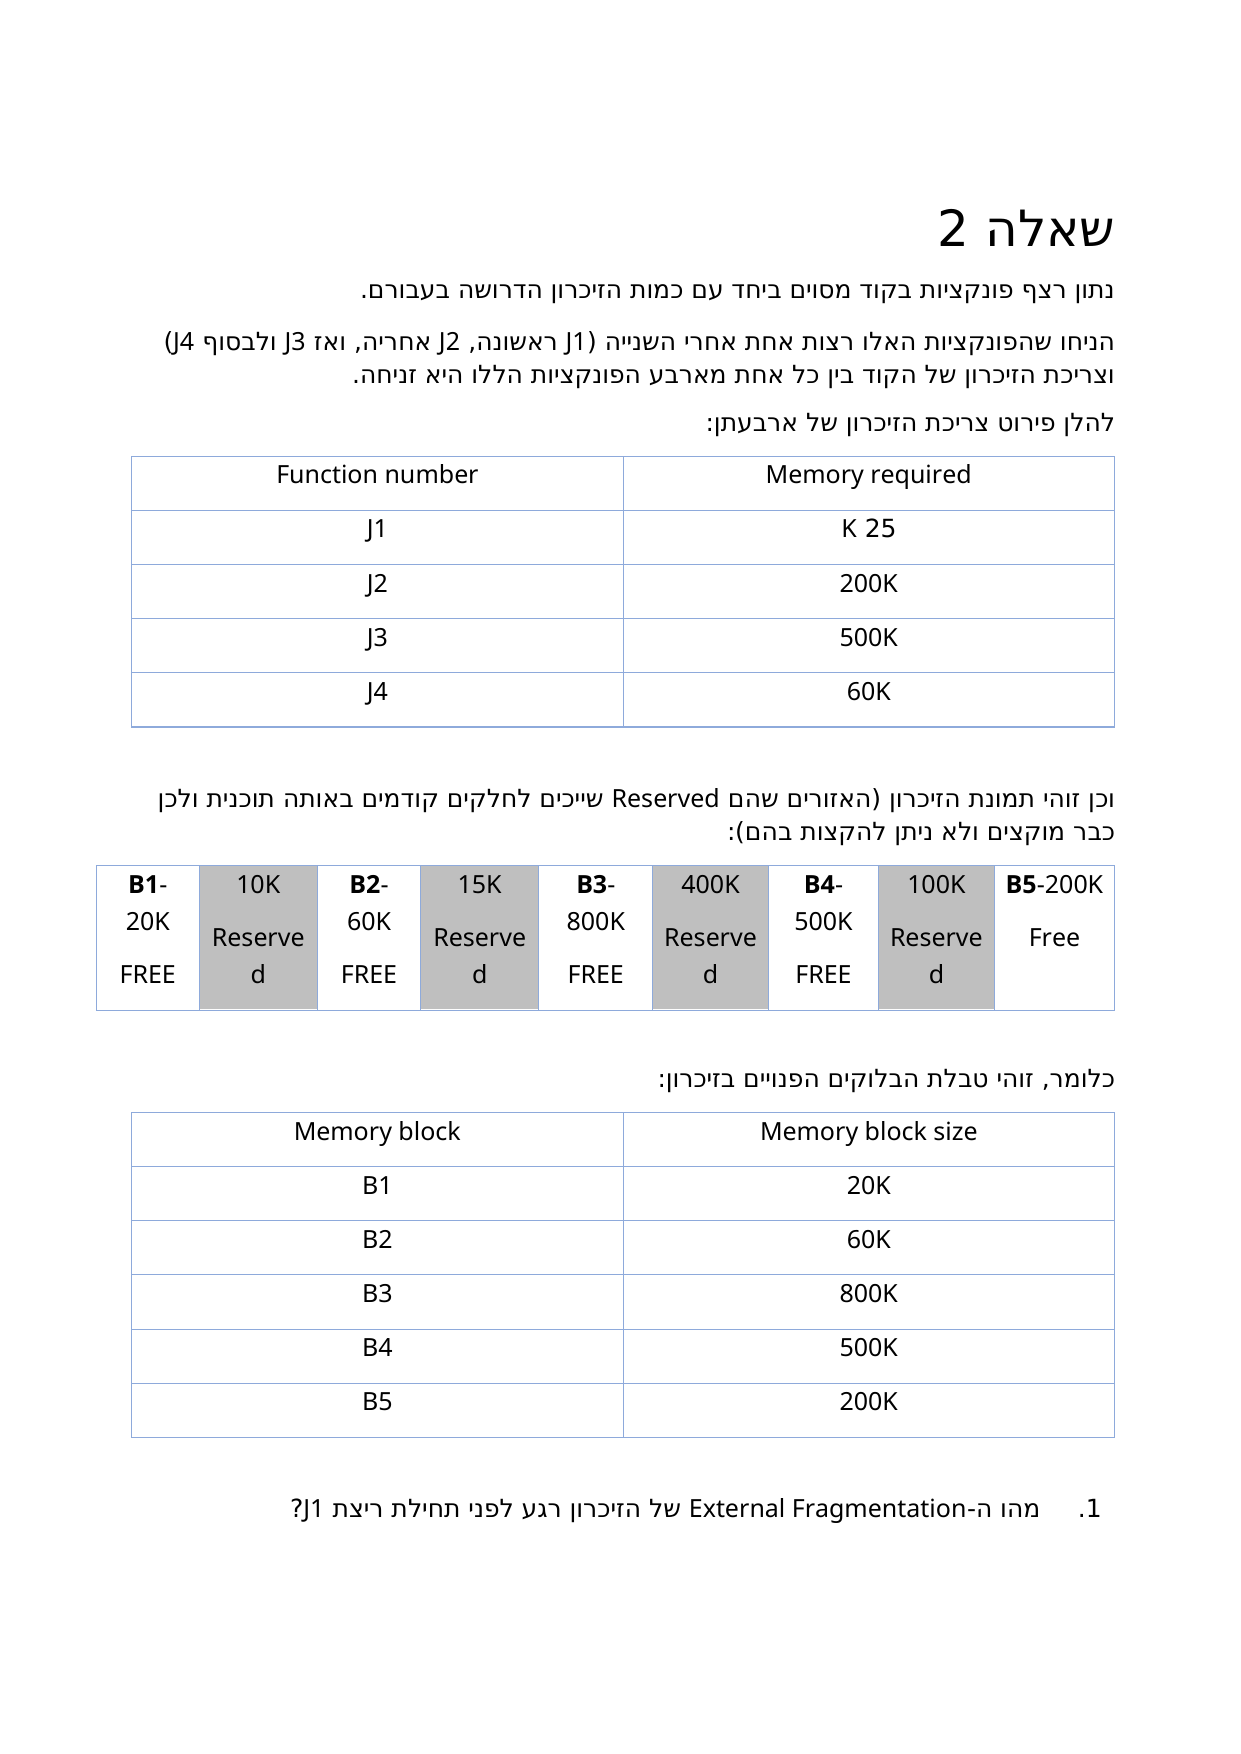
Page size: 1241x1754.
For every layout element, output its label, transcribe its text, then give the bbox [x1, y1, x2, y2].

table_header B3-800K FREE [539, 866, 652, 1009]
table_cell 500K [624, 1330, 1114, 1382]
table_cell 20K [624, 1167, 1114, 1220]
table_cell J2 [132, 565, 623, 618]
table_cell B5 [132, 1384, 623, 1437]
table_cell B1 [132, 1167, 623, 1220]
subtitle שאלה 2 [131, 200, 1115, 258]
table_cell J3 [132, 619, 623, 672]
list מהו ה-External Fragmentation של הזיכרון רגע לפני תחילת ריצת J1? [131, 1491, 1078, 1525]
table_header Memory block [132, 1113, 623, 1166]
table_header Memory block size [624, 1113, 1114, 1166]
text להלן פירוט צריכת הזיכרון של ארבעתן: [131, 408, 1115, 437]
table_header 15K Reserved [421, 866, 538, 1009]
table_cell 25 K [624, 511, 1114, 564]
table_cell 60K [624, 1221, 1114, 1274]
table_header B2-60K FREE [318, 866, 420, 1009]
table_cell 500K [624, 619, 1114, 672]
table_header Function number [132, 457, 623, 510]
table_cell B2 [132, 1221, 623, 1274]
table_cell B3 [132, 1275, 623, 1328]
table_header 10K Reserved [200, 866, 317, 1009]
table_cell 200K [624, 1384, 1114, 1437]
table_header Memory required [624, 457, 1114, 510]
table_header B4-500K FREE [769, 866, 878, 1009]
table_cell B4 [132, 1330, 623, 1382]
text וכן זוהי תמונת הזיכרון (האזורים שהם Reserved שייכים לחלקים קודמים באותה תוכנית ולכן כבר מוקצים ולא ניתן להקצות בהם): [131, 781, 1115, 846]
table_header B1-20K FREE [97, 866, 199, 1009]
table_header B5-200K Free [995, 866, 1114, 1009]
table_header 100K Reserved [879, 866, 994, 1009]
text כלומר, זוהי טבלת הבלוקים הפנויים בזיכרון: [131, 1064, 1115, 1093]
table_cell J4 [132, 673, 623, 726]
text הניחו שהפונקציות האלו רצות אחת אחרי השנייה (J1 ראשונה, J2 אחריה, ואז J3 ולבסוף J4) וצריכת הזיכרון של הקוד בין כל אחת מארבע הפונקציות הללו היא זניחה. [131, 323, 1115, 389]
table_header 400K Reserved [653, 866, 768, 1009]
table_cell 800K [624, 1275, 1114, 1328]
table_cell J1 [132, 511, 623, 564]
text נתון רצף פונקציות בקוד מסוים ביחד עם כמות הזיכרון הדרושה בעבורם. [131, 275, 1115, 304]
table_cell 200K [624, 565, 1114, 618]
table_cell 60K [624, 673, 1114, 726]
